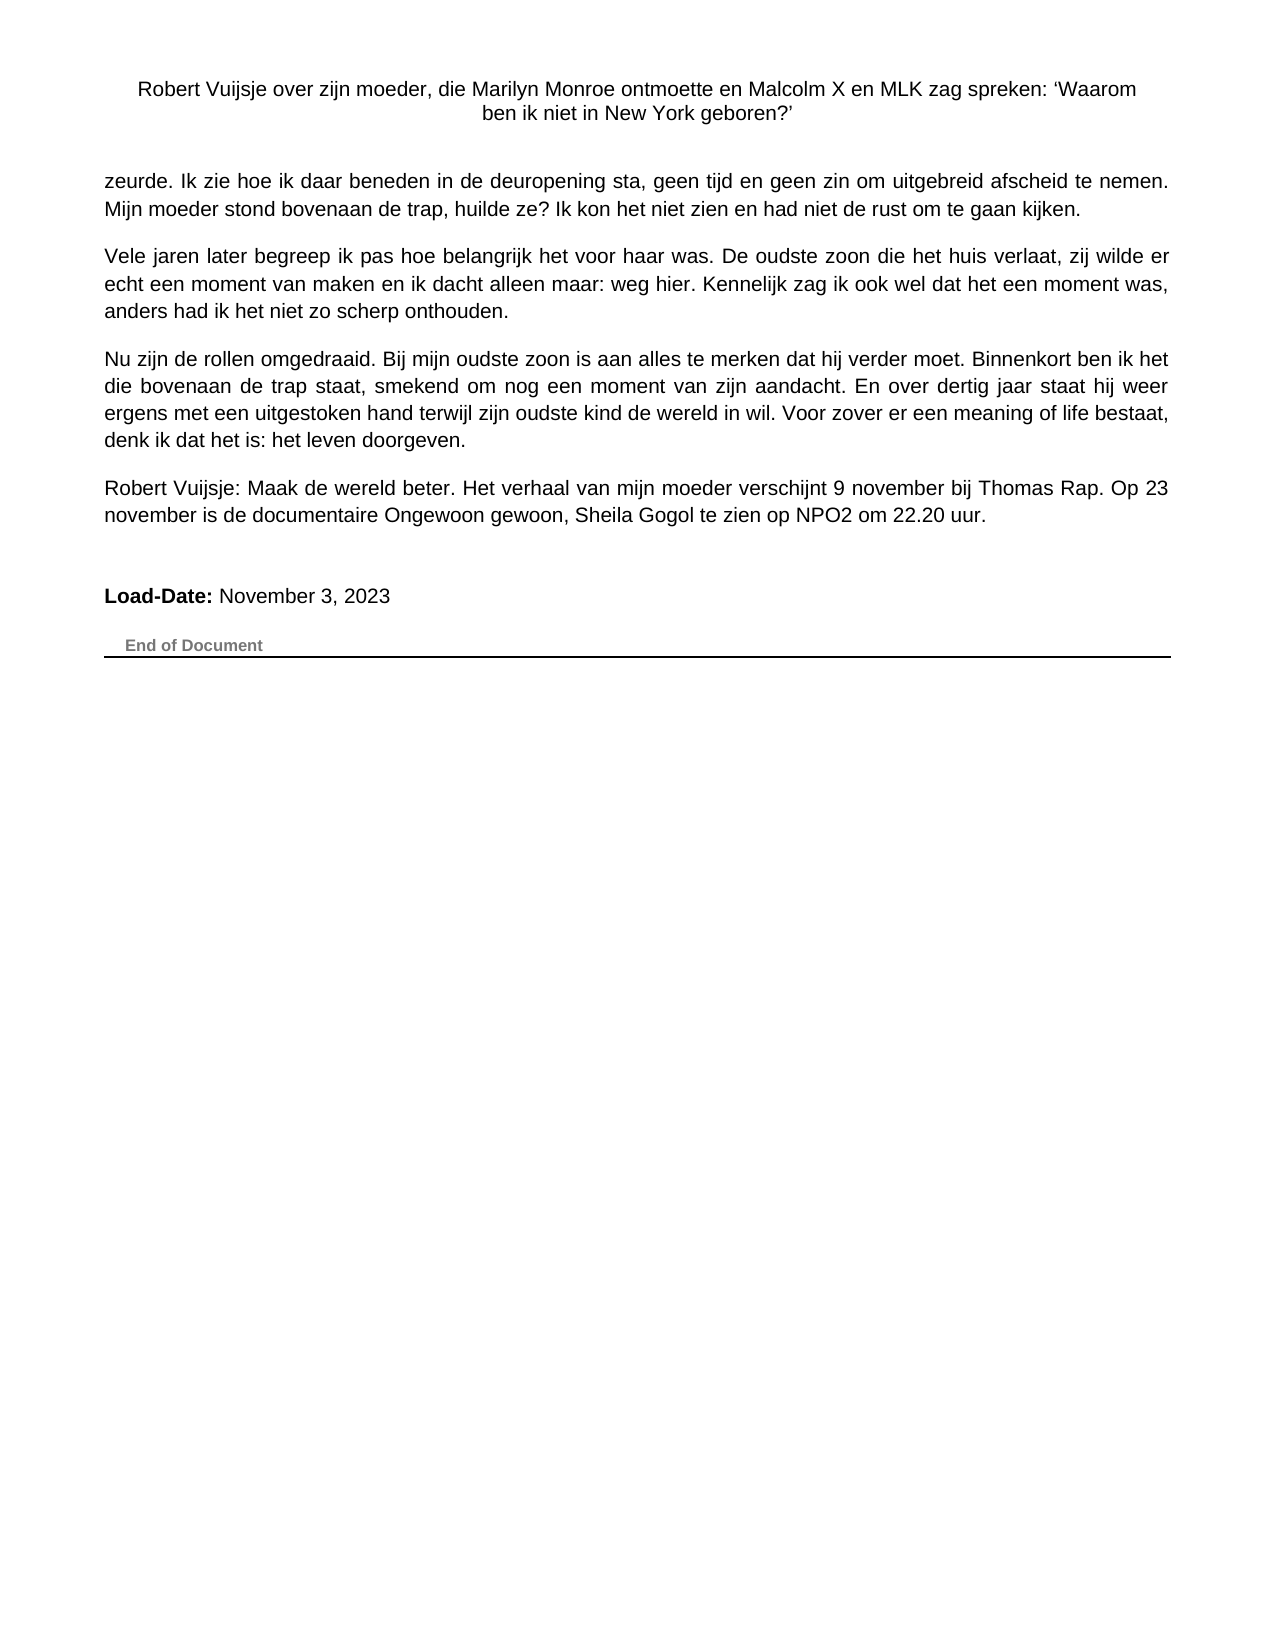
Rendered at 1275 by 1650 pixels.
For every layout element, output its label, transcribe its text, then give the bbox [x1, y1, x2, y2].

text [104, 166, 1171, 220]
text End of Document [125, 636, 1171, 655]
text Load-Date: November 3, 2023 [104, 552, 1171, 607]
text Nu zijn de rollen omgedraaid. Bij mijn oudste zoon is aan alles te merken dat hij verder moet. Binnenkort ben ik het die bovenaan de trap staat, smekend om nog een moment van zijn aandacht. En over dertig jaar staat hij weer ergens met een uitgestoken hand terwijl zijn oudste kind de wereld in wil. Voor zover er een meaning of life bestaat, denk ik dat het is: het leven doorgeven. [104, 343, 1171, 452]
text Robert Vuijsje: Maak de wereld beter. Het verhaal van mijn moeder verschijnt 9 november bij Thomas Rap. Op 23 november is de documentaire Ongewoon gewoon, Sheila Gogol te zien op NPO2 om 22.20 uur. [104, 472, 1171, 527]
text Vele jaren later begreep ik pas hoe belangrijk het voor haar was. De oudste zoon die het huis verlaat, zij wilde er echt een moment van maken en ik dacht alleen maar: weg hier. Kennelijk zag ik ook wel dat het een moment was, anders had ik het niet zo scherp onthouden. [104, 241, 1171, 322]
